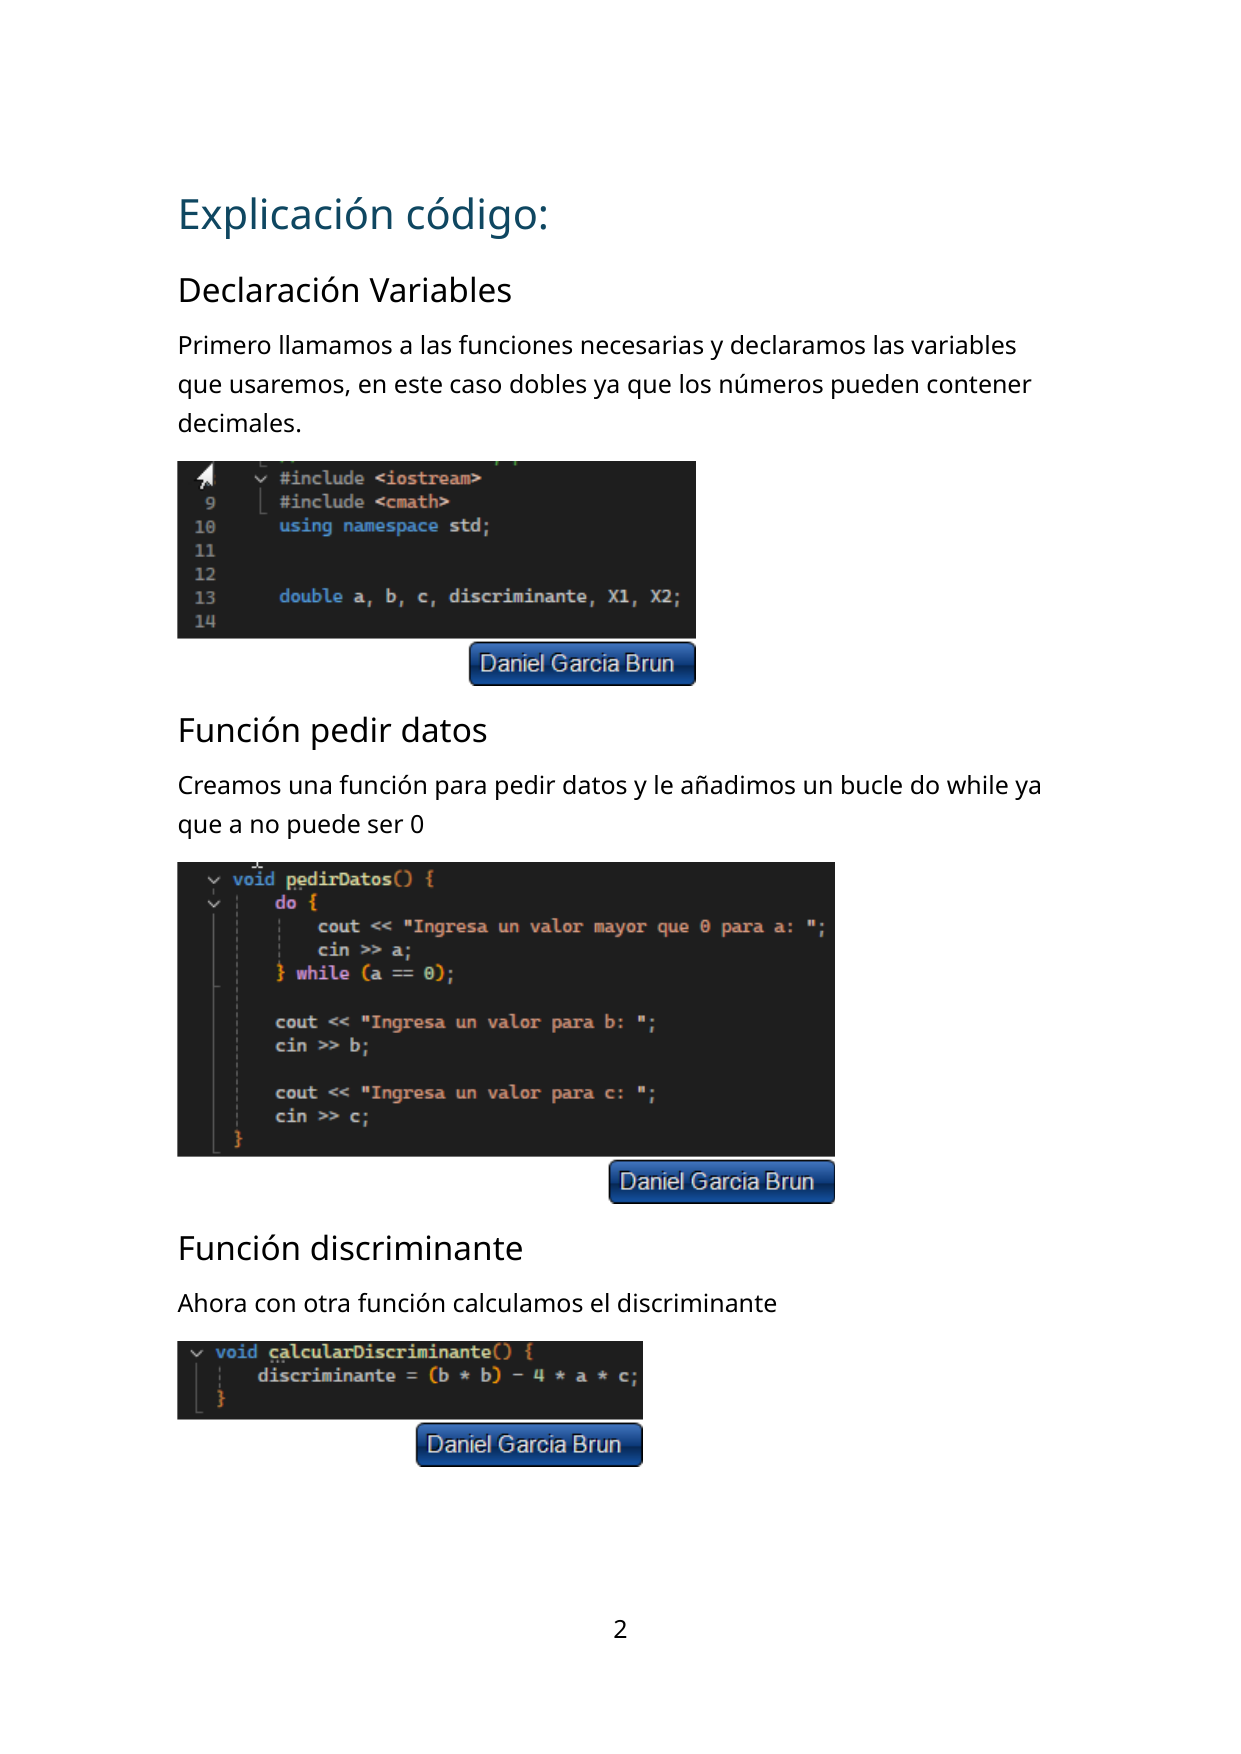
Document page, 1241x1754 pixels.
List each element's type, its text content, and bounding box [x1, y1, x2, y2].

subtitle Función discriminante [177, 1225, 1063, 1270]
subtitle Declaración Variables [177, 267, 1063, 312]
picture [177, 461, 696, 686]
text Primero llamamos a las funciones necesarias y declaramos las variables que usaremos, en este caso dobles ya que los números pueden contener decimales. [177, 327, 1063, 440]
picture [177, 1341, 643, 1467]
text Creamos una función para pedir datos y le añadimos un bucle do while ya que a no puede ser 0 [177, 767, 1063, 841]
text Ahora con otra función calculamos el discriminante [177, 1285, 1063, 1319]
picture [177, 862, 835, 1204]
subtitle Explicación código: [177, 185, 1063, 242]
subtitle Función pedir datos [177, 707, 1063, 752]
